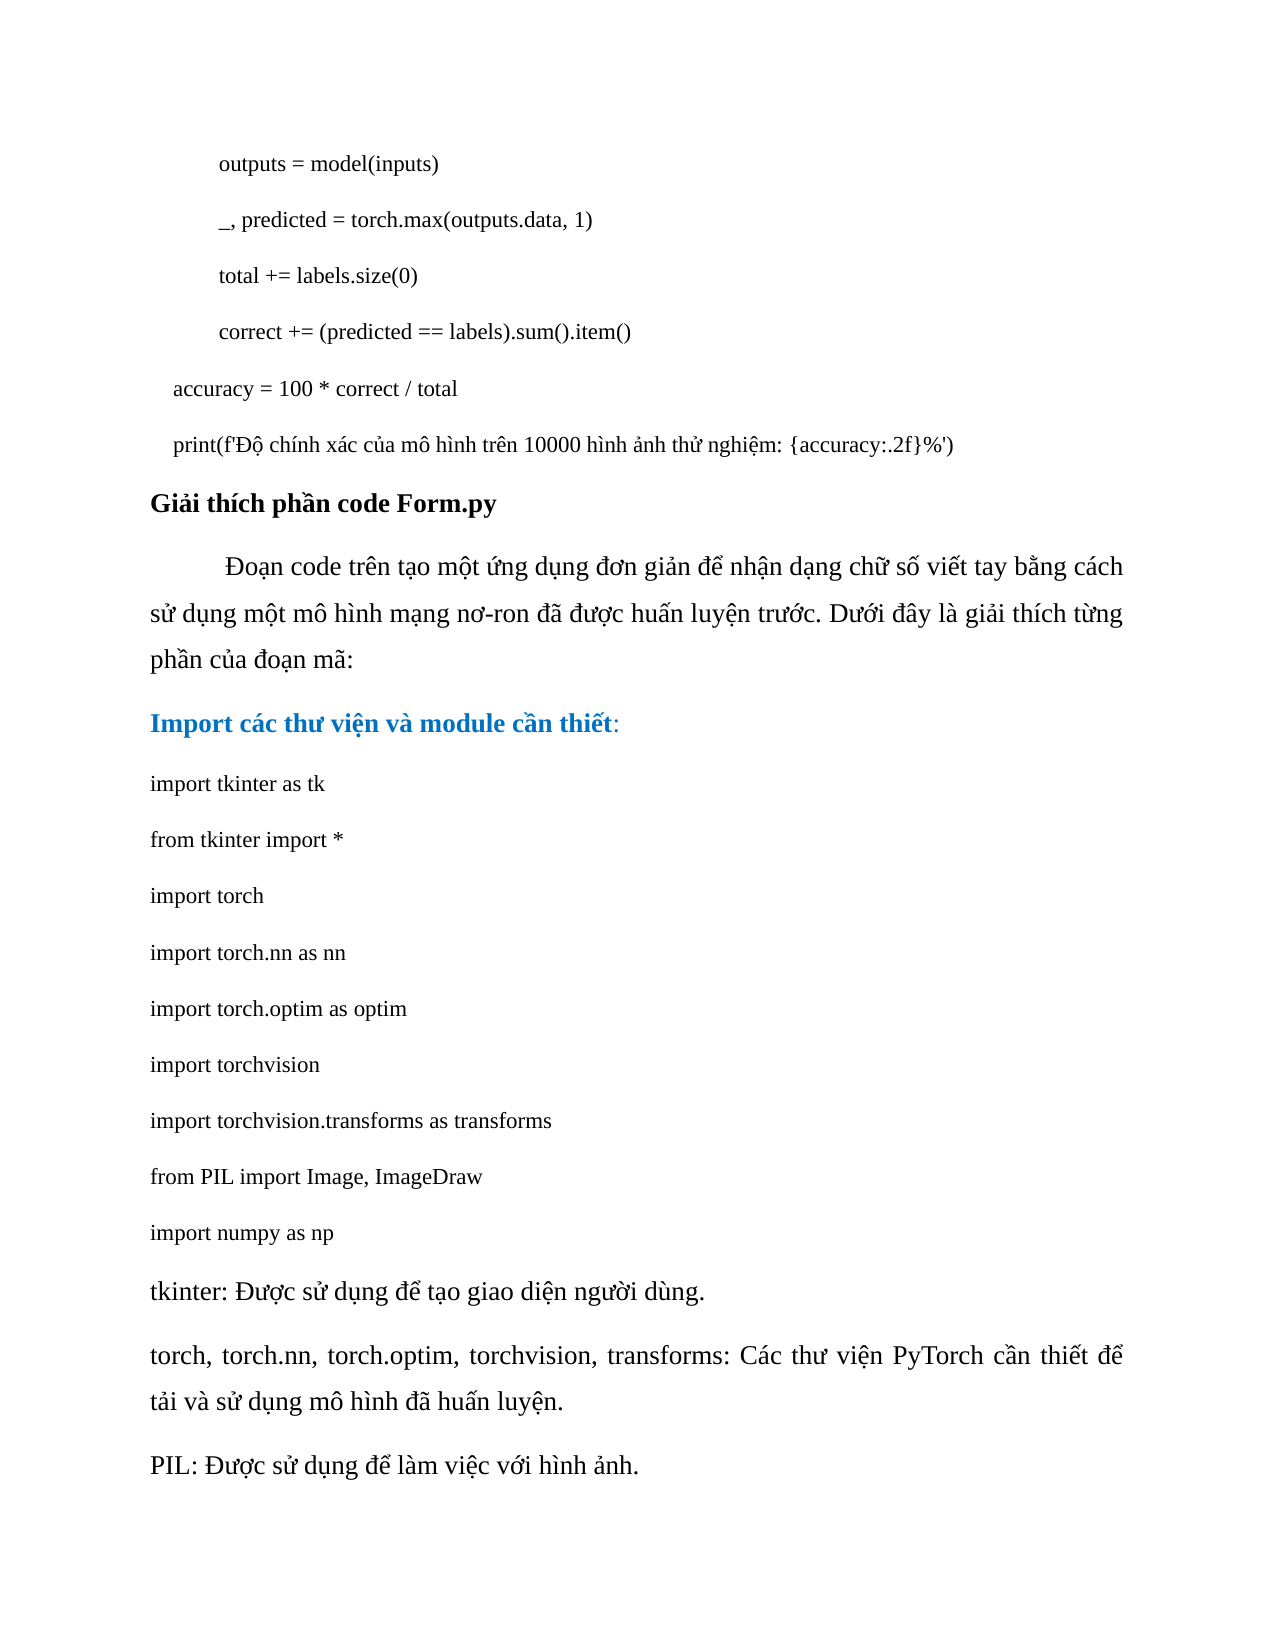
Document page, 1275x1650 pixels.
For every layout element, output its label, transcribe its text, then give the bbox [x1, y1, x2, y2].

text import torch.nn as nn [150, 939, 1125, 965]
text torch, torch.nn, torch.optim, torchvision, transforms: Các thư viện PyTorch cần thiết để tải và sử dụng mô hình đã huấn luyện. [150, 1339, 1125, 1417]
text Đoạn code trên tạo một ứng dụng đơn giản để nhận dạng chữ số viết tay bằng cách sử dụng một mô hình mạng nơ-ron đã được huấn luyện trước. Dưới đây là giải thích từng phần của đoạn mã: [150, 550, 1125, 675]
text outputs = model(inputs) [150, 150, 1125, 176]
text Import các thư viện và module cần thiết: [150, 707, 1125, 738]
text import torchvision.transforms as transforms [150, 1107, 1125, 1133]
text tkinter: Được sử dụng để tạo giao diện người dùng. [150, 1276, 1125, 1307]
text import torch [150, 882, 1125, 909]
text PIL: Được sử dụng để làm việc với hình ảnh. [150, 1449, 1125, 1480]
text import torchvision [150, 1051, 1125, 1077]
text Giải thích phần code Form.py [150, 487, 1125, 518]
text accuracy = 100 * correct / total [150, 374, 1125, 401]
text total += labels.size(0) [150, 262, 1125, 289]
text from tkinter import * [150, 826, 1125, 853]
text _, predicted = torch.max(outputs.data, 1) [150, 206, 1125, 232]
text from PIL import Image, ImageDraw [150, 1163, 1125, 1189]
text print(f'Độ chính xác của mô hình trên 10000 hình ảnh thử nghiệm: {accuracy:.2f}%') [150, 431, 1125, 457]
text import torch.optim as optim [150, 995, 1125, 1021]
text import numpy as np [150, 1219, 1125, 1246]
text import tkinter as tk [150, 770, 1125, 797]
text correct += (predicted == labels).sum().item() [150, 318, 1125, 345]
